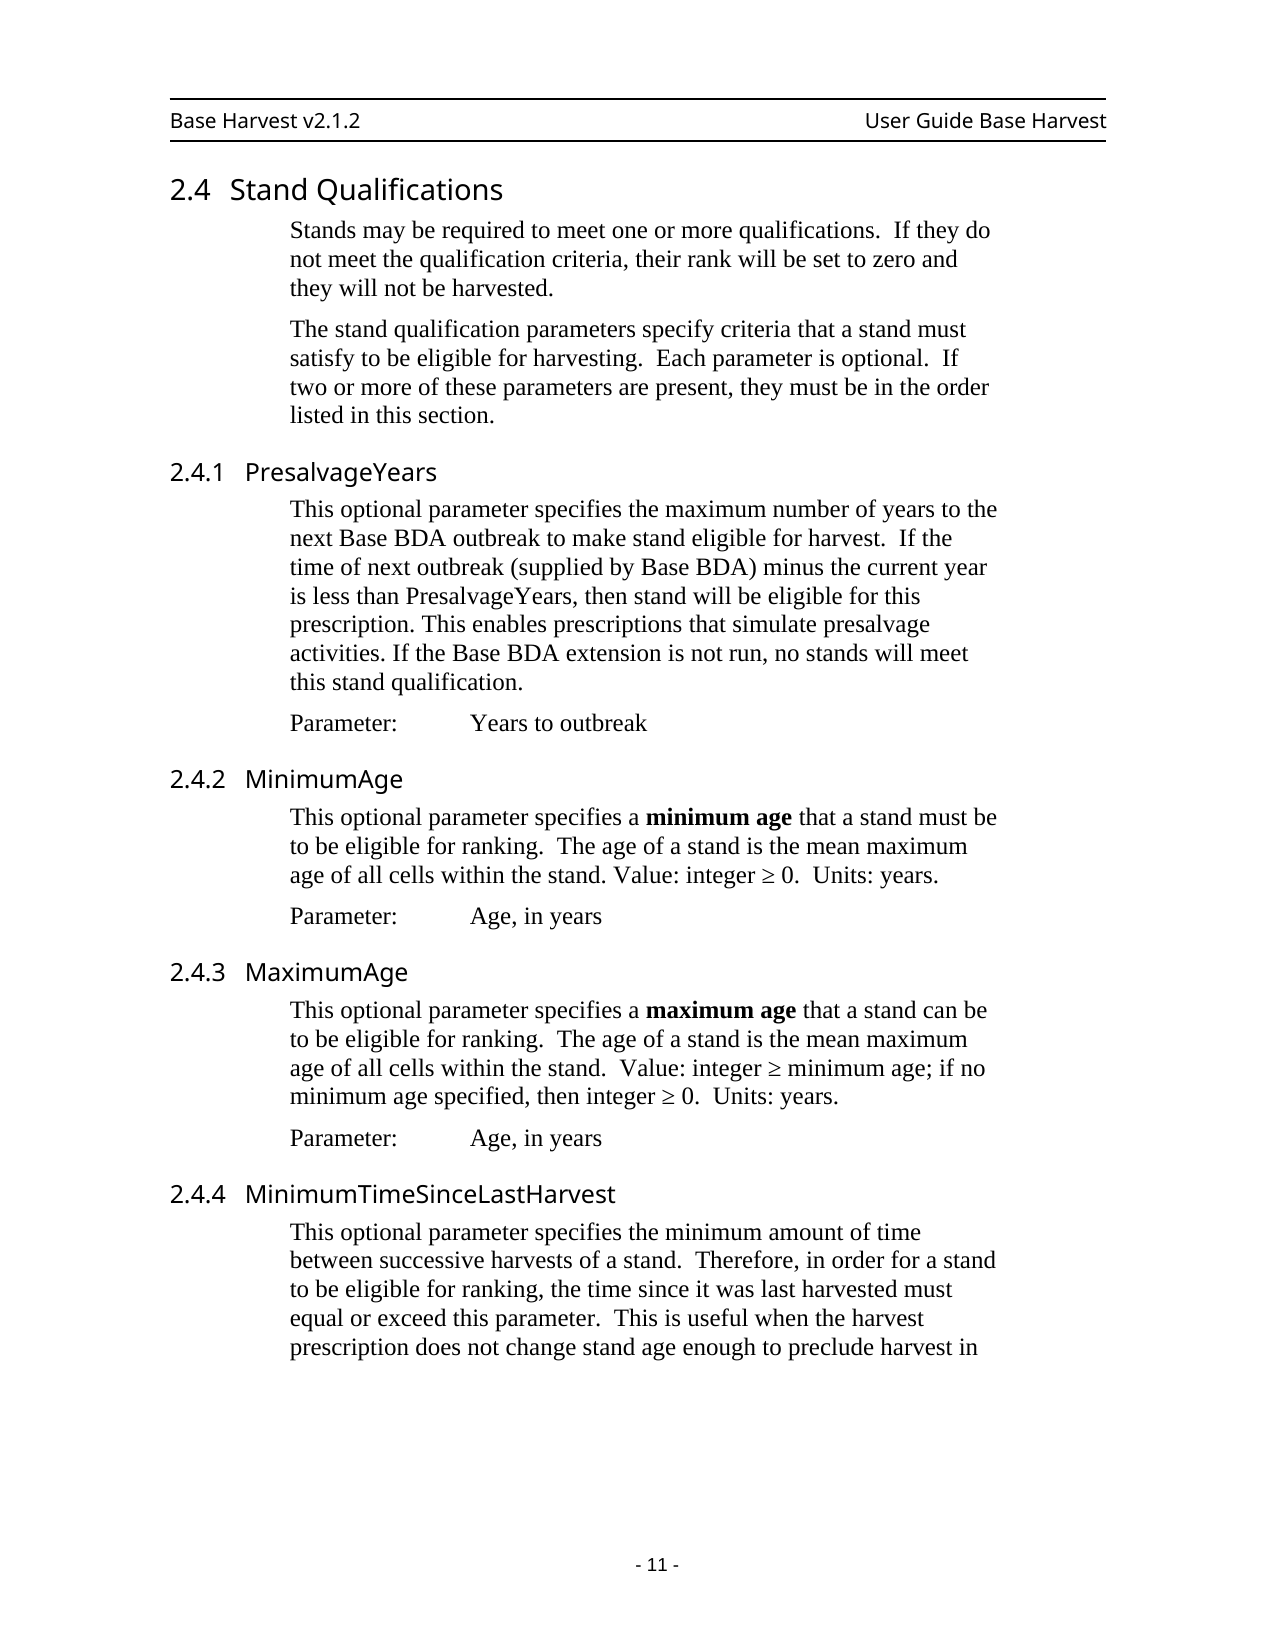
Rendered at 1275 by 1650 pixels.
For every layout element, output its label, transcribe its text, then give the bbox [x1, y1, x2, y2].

text Parameter: Age, in years [289, 1123, 1001, 1151]
text Stands may be required to meet one or more qualifications. If they do not meet the qualification criteria, their rank will be set to zero and they will not be harvested. [289, 215, 1001, 302]
text This optional parameter specifies the maximum number of years to the next Base BDA outbreak to make stand eligible for harvest. If the time of next outbreak (supplied by Base BDA) minus the current year is less than PresalvageYears, then stand will be eligible for this prescription. This enables prescriptions that simulate presalvage activities. If the Base BDA extension is not run, no stands will meet this stand qualification. [289, 494, 1001, 696]
subtitle MinimumTimeSinceLastHarvest [169, 1176, 1106, 1210]
subtitle MaximumAge [169, 955, 1106, 989]
text This optional parameter specifies a maximum age that a stand can be to be eligible for ranking. The age of a stand is the mean maximum age of all cells within the stand. Value: integer ≥ minimum age; if no minimum age specified, then integer ≥ 0. Units: years. [289, 995, 1001, 1110]
text Parameter: Years to outbreak [289, 708, 1001, 737]
subtitle MinimumAge [169, 762, 1106, 796]
subtitle PresalvageYears [169, 454, 1106, 488]
text Parameter: Age, in years [289, 901, 1001, 930]
subtitle Stand Qualifications [169, 169, 1106, 209]
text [289, 1217, 1001, 1360]
text The stand qualification parameters specify criteria that a stand must satisfy to be eligible for harvesting. Each parameter is optional. If two or more of these parameters are present, they must be in the order listed in this section. [289, 314, 1001, 429]
text This optional parameter specifies a minimum age that a stand must be to be eligible for ranking. The age of a stand is the mean maximum age of all cells within the stand. Value: integer ≥ 0. Units: years. [289, 802, 1001, 888]
